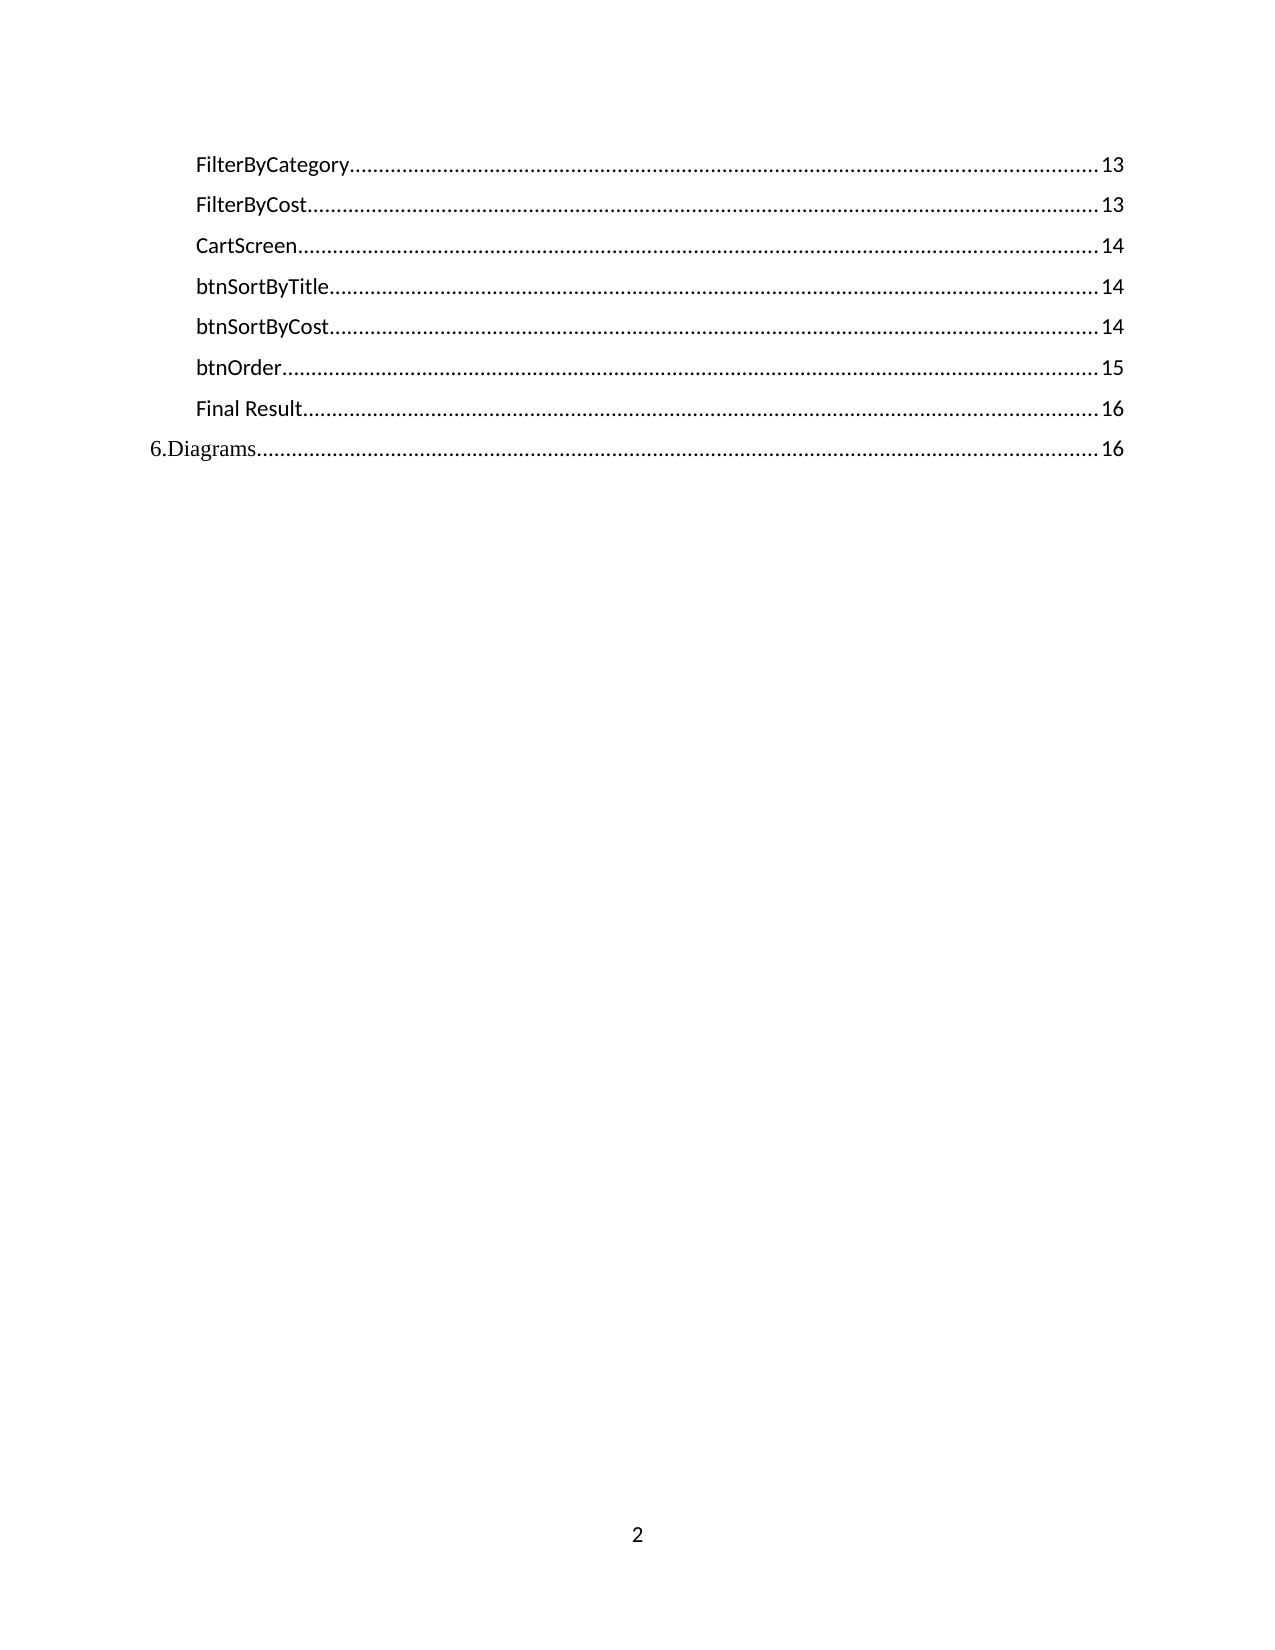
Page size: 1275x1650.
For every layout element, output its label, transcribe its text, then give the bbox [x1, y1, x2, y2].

text btnSortByTitle 14 [196, 272, 1125, 300]
text btnSortByCost 14 [196, 312, 1125, 341]
text 6.Diagrams 16 [150, 434, 1125, 462]
text CartScreen 14 [196, 231, 1125, 259]
text Final Result 16 [196, 394, 1125, 422]
text btnOrder 15 [196, 353, 1125, 381]
text FilterByCategory 13 [196, 150, 1125, 178]
text FilterByCost 13 [196, 191, 1125, 219]
